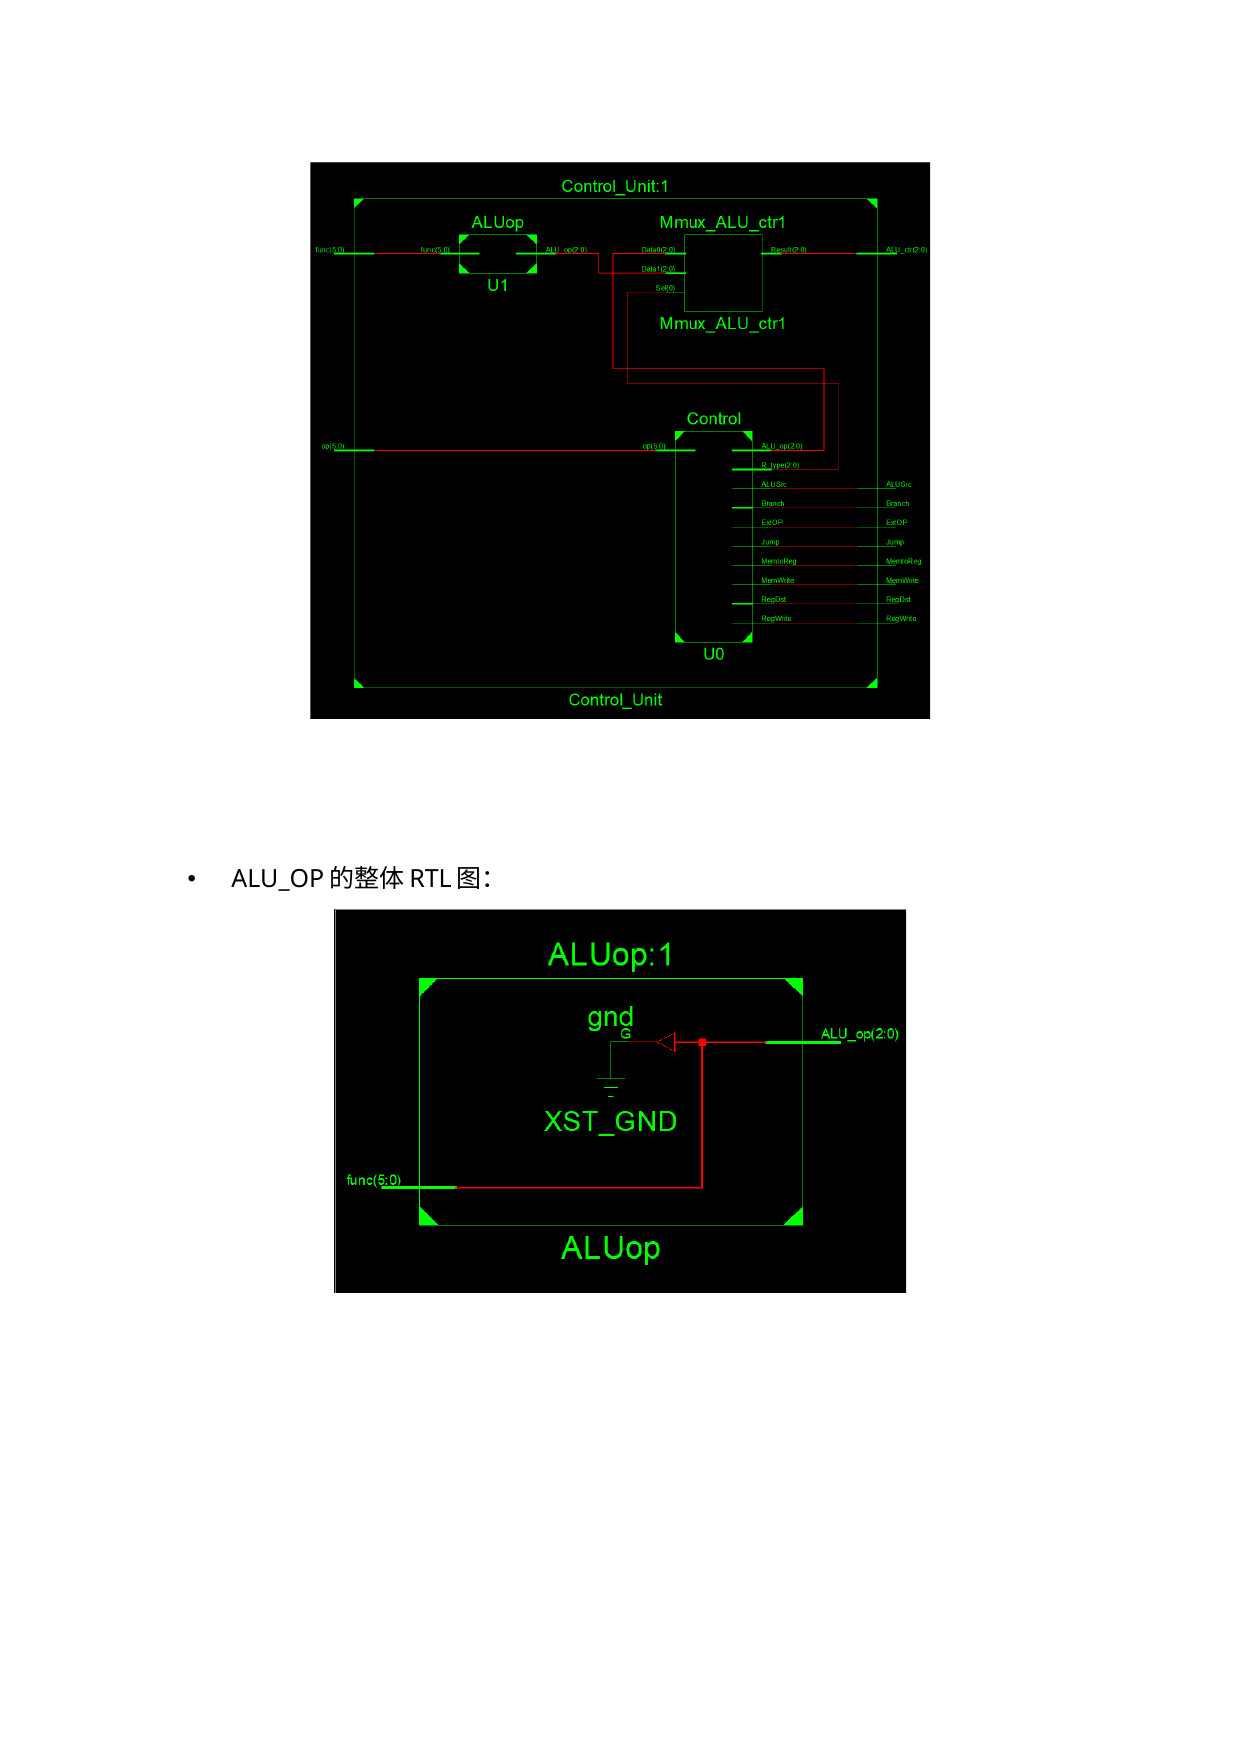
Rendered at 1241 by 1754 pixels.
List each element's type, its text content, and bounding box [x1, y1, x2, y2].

picture [310, 162, 930, 719]
list ALU_OP的整体RTL图： [187, 844, 1053, 909]
picture [334, 909, 907, 1293]
